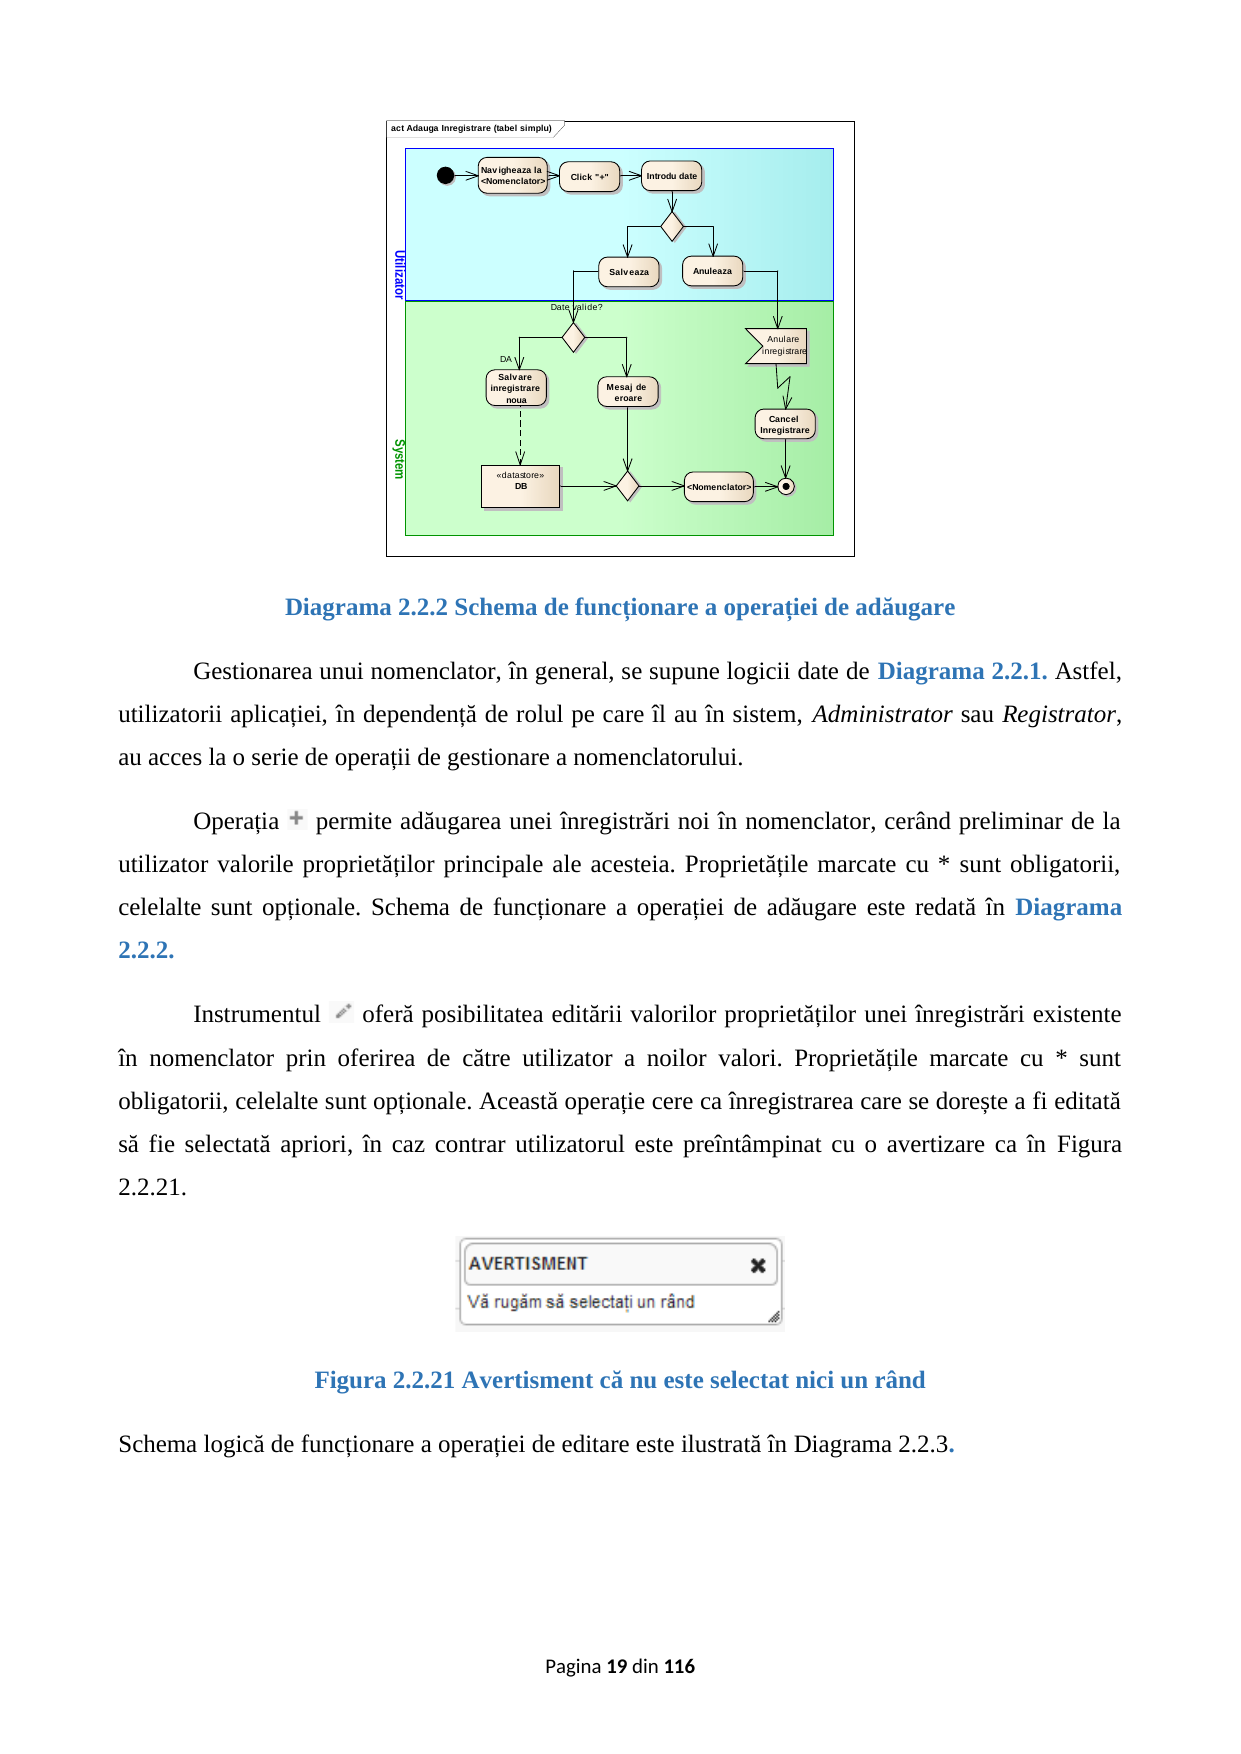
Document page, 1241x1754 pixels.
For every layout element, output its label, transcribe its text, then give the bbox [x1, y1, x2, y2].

text Operația permite adăugarea unei înregistrări noi în nomenclator, cerând preliminar de la utilizator valorile proprietăților principale ale acesteia. Proprietățile marcate cu * sunt obligatorii, celelalte sunt opționale. Schema de funcționare a operației de adăugare este redată în Diagrama 2.2.2. [118, 806, 1122, 964]
text Gestionarea unui nomenclator, în general, se supune logicii date de Diagrama 2.2.1. Astfel, utilizatorii aplicației, în dependență de rolul pe care îl au în sistem, Administrator sau Registrator, au acces la o serie de operații de gestionare a nomenclatorului. [118, 656, 1122, 771]
text Schema logică de funcționare a operației de editare este ilustrată în Diagrama 2.2.3. [118, 1429, 1122, 1457]
picture [287, 809, 308, 830]
picture [455, 1236, 785, 1332]
text Diagrama 2.2.2 Schema de funcționare a operației de adăugare [118, 592, 1122, 621]
picture [328, 1001, 355, 1023]
